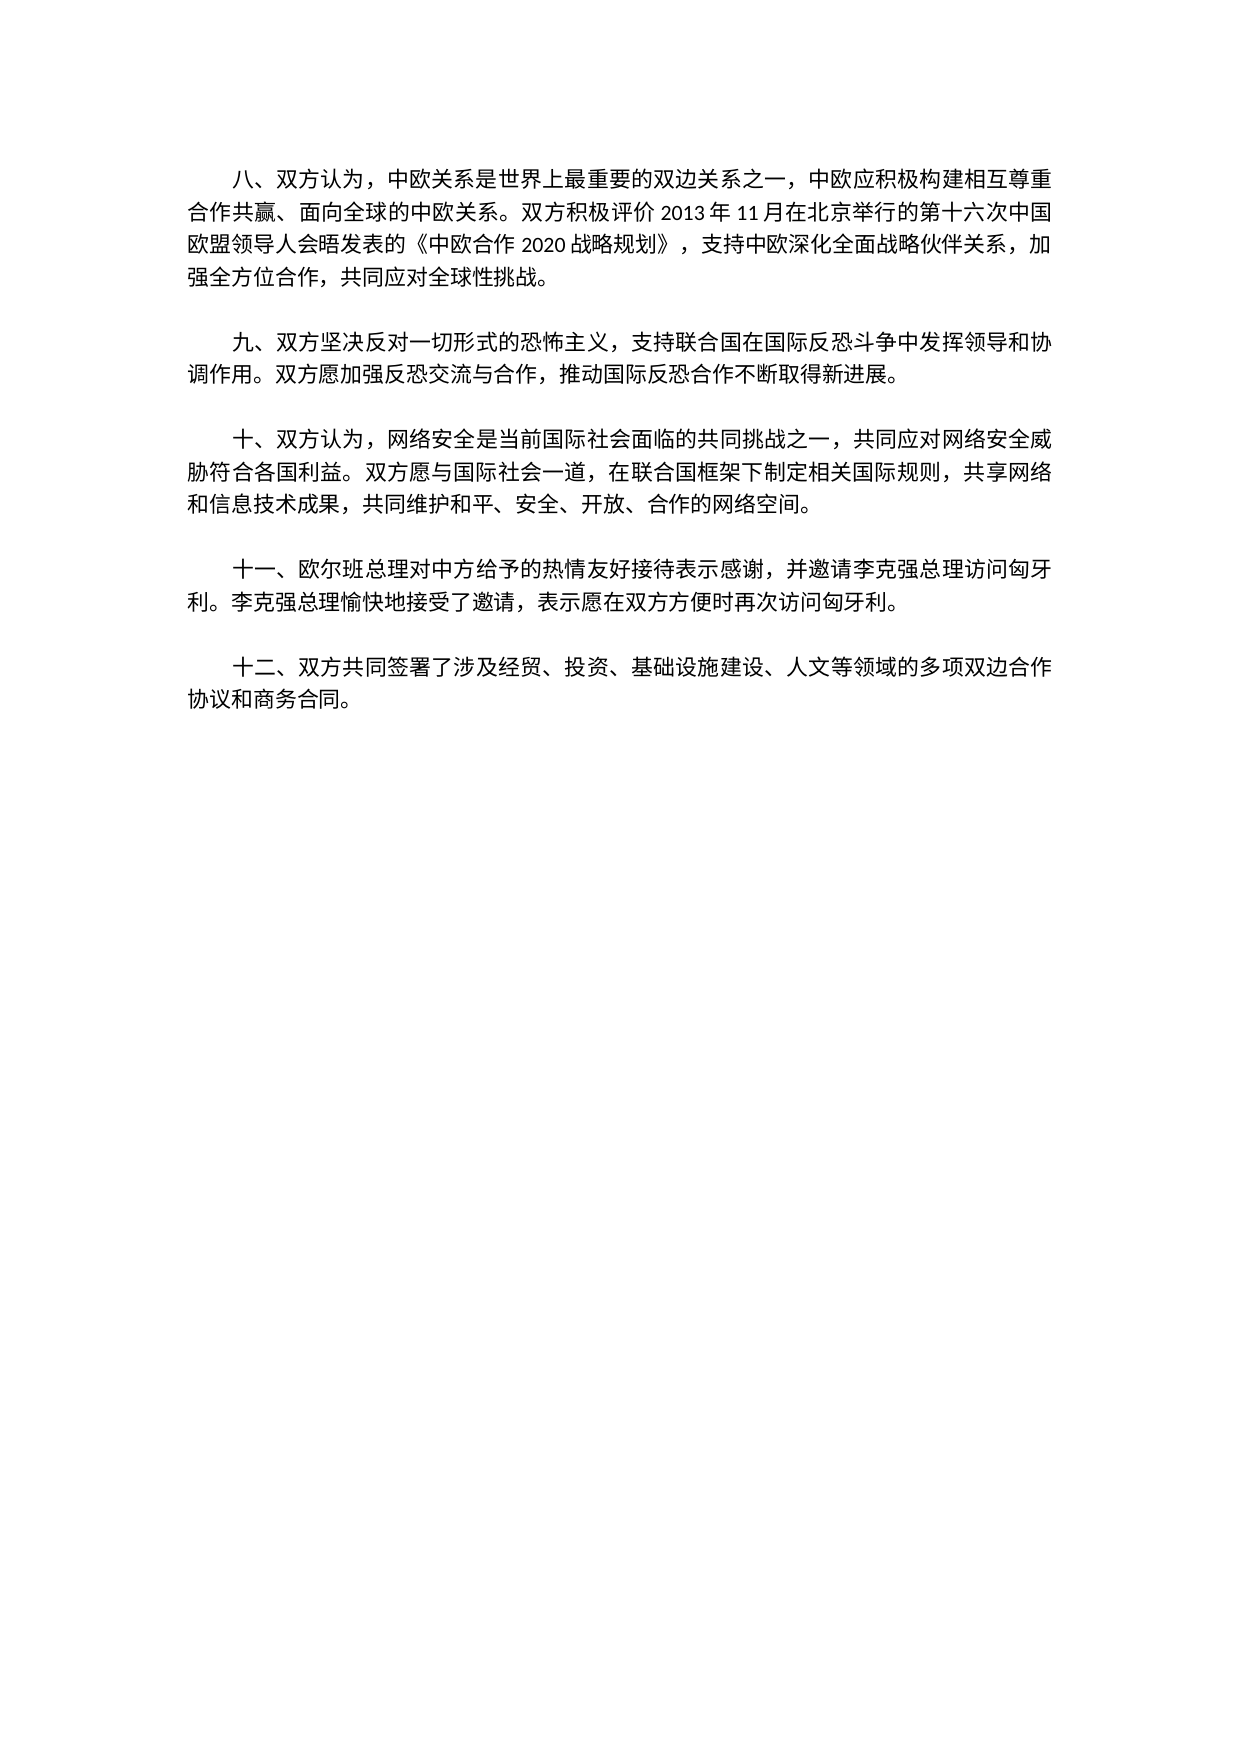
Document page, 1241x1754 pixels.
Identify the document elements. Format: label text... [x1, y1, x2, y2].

text 九、双方坚决反对一切形式的恐怖主义，支持联合国在国际反恐斗争中发挥领导和协调作用。双方愿加强反恐交流与合作，推动国际反恐合作不断取得新进展。 [187, 324, 1053, 389]
text 十二、双方共同签署了涉及经贸、投资、基础设施建设、人文等领域的多项双边合作协议和商务合同。 [187, 649, 1053, 714]
text 十一、欧尔班总理对中方给予的热情友好接待表示感谢，并邀请李克强总理访问匈牙利。李克强总理愉快地接受了邀请，表示愿在双方方便时再次访问匈牙利。 [187, 552, 1053, 617]
text 八、双方认为，中欧关系是世界上最重要的双边关系之一，中欧应积极构建相互尊重、合作共赢、面向全球的中欧关系。双方积极评价2013年11月在北京举行的第十六次中国欧盟领导人会晤发表的《中欧合作2020战略规划》，支持中欧深化全面战略伙伴关系，加强全方位合作，共同应对全球性挑战。 [187, 162, 1053, 292]
text 十、双方认为，网络安全是当前国际社会面临的共同挑战之一，共同应对网络安全威胁符合各国利益。双方愿与国际社会一道，在联合国框架下制定相关国际规则，共享网络和信息技术成果，共同维护和平、安全、开放、合作的网络空间。 [187, 422, 1053, 519]
